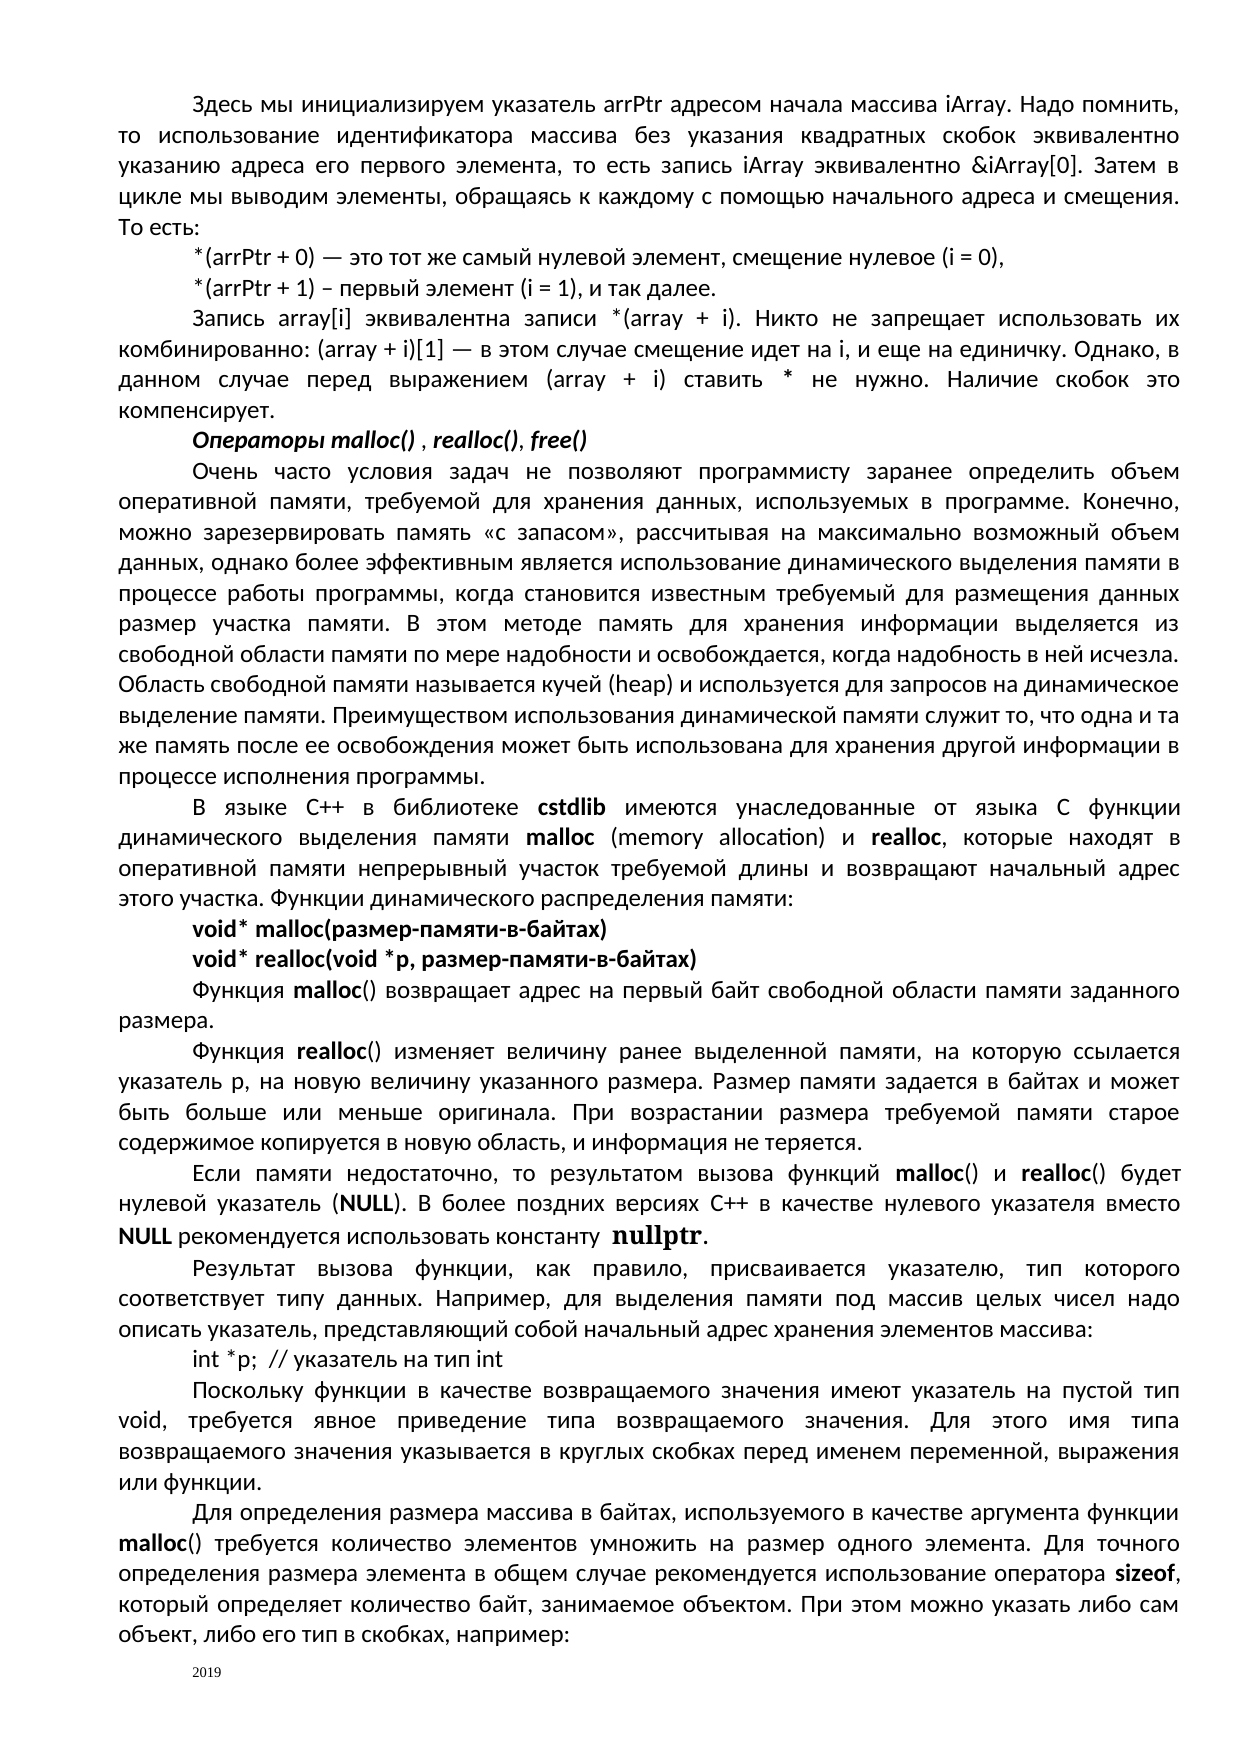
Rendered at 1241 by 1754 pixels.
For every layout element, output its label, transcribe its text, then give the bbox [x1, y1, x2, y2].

text *(arrPtr + 1) – первый элемент (i = 1), и так далее. [118, 272, 1181, 302]
text Здесь мы инициализируем указатель arrPtr адресом начала массива iArray. Надо помнить, то использование идентификатора массива без указания квадратных скобок эквивалентно указанию адреса его первого элемента, то есть запись iArray эквивалентно &iArray[0]. Затем в цикле мы выводим элементы, обращаясь к каждому с помощью начального адреса и смещения. То есть: [118, 89, 1181, 241]
text Если памяти недостаточно, то результатом вызова функций malloc() и realloc() будет нулевой указатель (NULL). В более поздних версиях C++ в качестве нулевого указателя вместо NULL рекомендуется использовать константу nullptr. [118, 1157, 1181, 1252]
text Поскольку функции в качестве возвращаемого значения имеют указатель на пустой тип void, требуется явное приведение типа возвращаемого значения. Для этого имя типа возвращаемого значения указывается в круглых скобках перед именем переменной, выражения или функции. [118, 1374, 1181, 1496]
text Функция malloc() возвращает адрес на первый байт свободной области памяти заданного размера. [118, 974, 1181, 1035]
text *(arrPtr + 0) — это тот же самый нулевой элемент, смещение нулевое (i = 0), [118, 241, 1181, 272]
text Функция realloc() изменяет величину ранее выделенной памяти, на которую ссылается указатель p, на новую величину указанного размера. Размер памяти задается в байтах и может быть больше или меньше оригинала. При возрастании размера требуемой памяти старое содержимое копируется в новую область, и информация не теряется. [118, 1035, 1181, 1157]
text Очень часто условия задач не позволяют программисту заранее определить объем оперативной памяти, требуемой для хранения данных, используемых в программе. Конечно, можно зарезервировать память «с запасом», рассчитывая на максимально возможный объем данных, однако более эффективным является использование динамического выделения памяти в процессе работы программы, когда становится известным требуемый для размещения данных размер участка памяти. В этом методе память для хранения информации выделяется из свободной области памяти по мере надобности и освобождается, когда надобность в ней исчезла. Область свободной памяти называется кучей (heap) и используется для запросов на динамическое выделение памяти. Преимуществом использования динамической памяти служит то, что одна и та же память после ее освобождения может быть использована для хранения другой информации в процессе исполнения программы. [118, 455, 1181, 791]
text int *p; // указатель на тип int [118, 1343, 1181, 1374]
text Запись array[i] эквивалентна записи *(array + i). Никто не запрещает использовать их комбинированно: (array + i)[1] — в этом случае смещение идет на i, и еще на единичку. Однако, в данном случае перед выражением (array + i) ставить * не нужно. Наличие скобок это компенсирует. [118, 302, 1181, 424]
text Операторы malloc() , realloc(), free() [118, 424, 1181, 455]
text void* malloc(размер-памяти-в-байтах) [118, 913, 1181, 943]
text Для определения размера массива в байтах, используемого в качестве аргумента функции malloc() требуется количество элементов умножить на размер одного элемента. Для точного определения размера элемента в общем случае рекомендуется использование оператора sizeof, который определяет количество байт, занимаемое объектом. При этом можно указать либо сам объект, либо его тип в скобках, например: [118, 1496, 1181, 1649]
text В языке C++ в библиотеке сstdlib имеются унаследованные от языка C функции динамического выделения памяти malloc (memory allocation) и realloc, которые находят в оперативной памяти непрерывный участок требуемой длины и возвращают начальный адрес этого участка. Функции динамического распределения памяти: [118, 791, 1181, 913]
text void* realloc(void *p, размер-памяти-в-байтах) [118, 943, 1181, 974]
text Результат вызова функции, как правило, присваивается указателю, тип которого соответствует типу данных. Например, для выделения памяти под массив целых чисел надо описать указатель, представляющий собой начальный адрес хранения элементов массива: [118, 1252, 1181, 1343]
